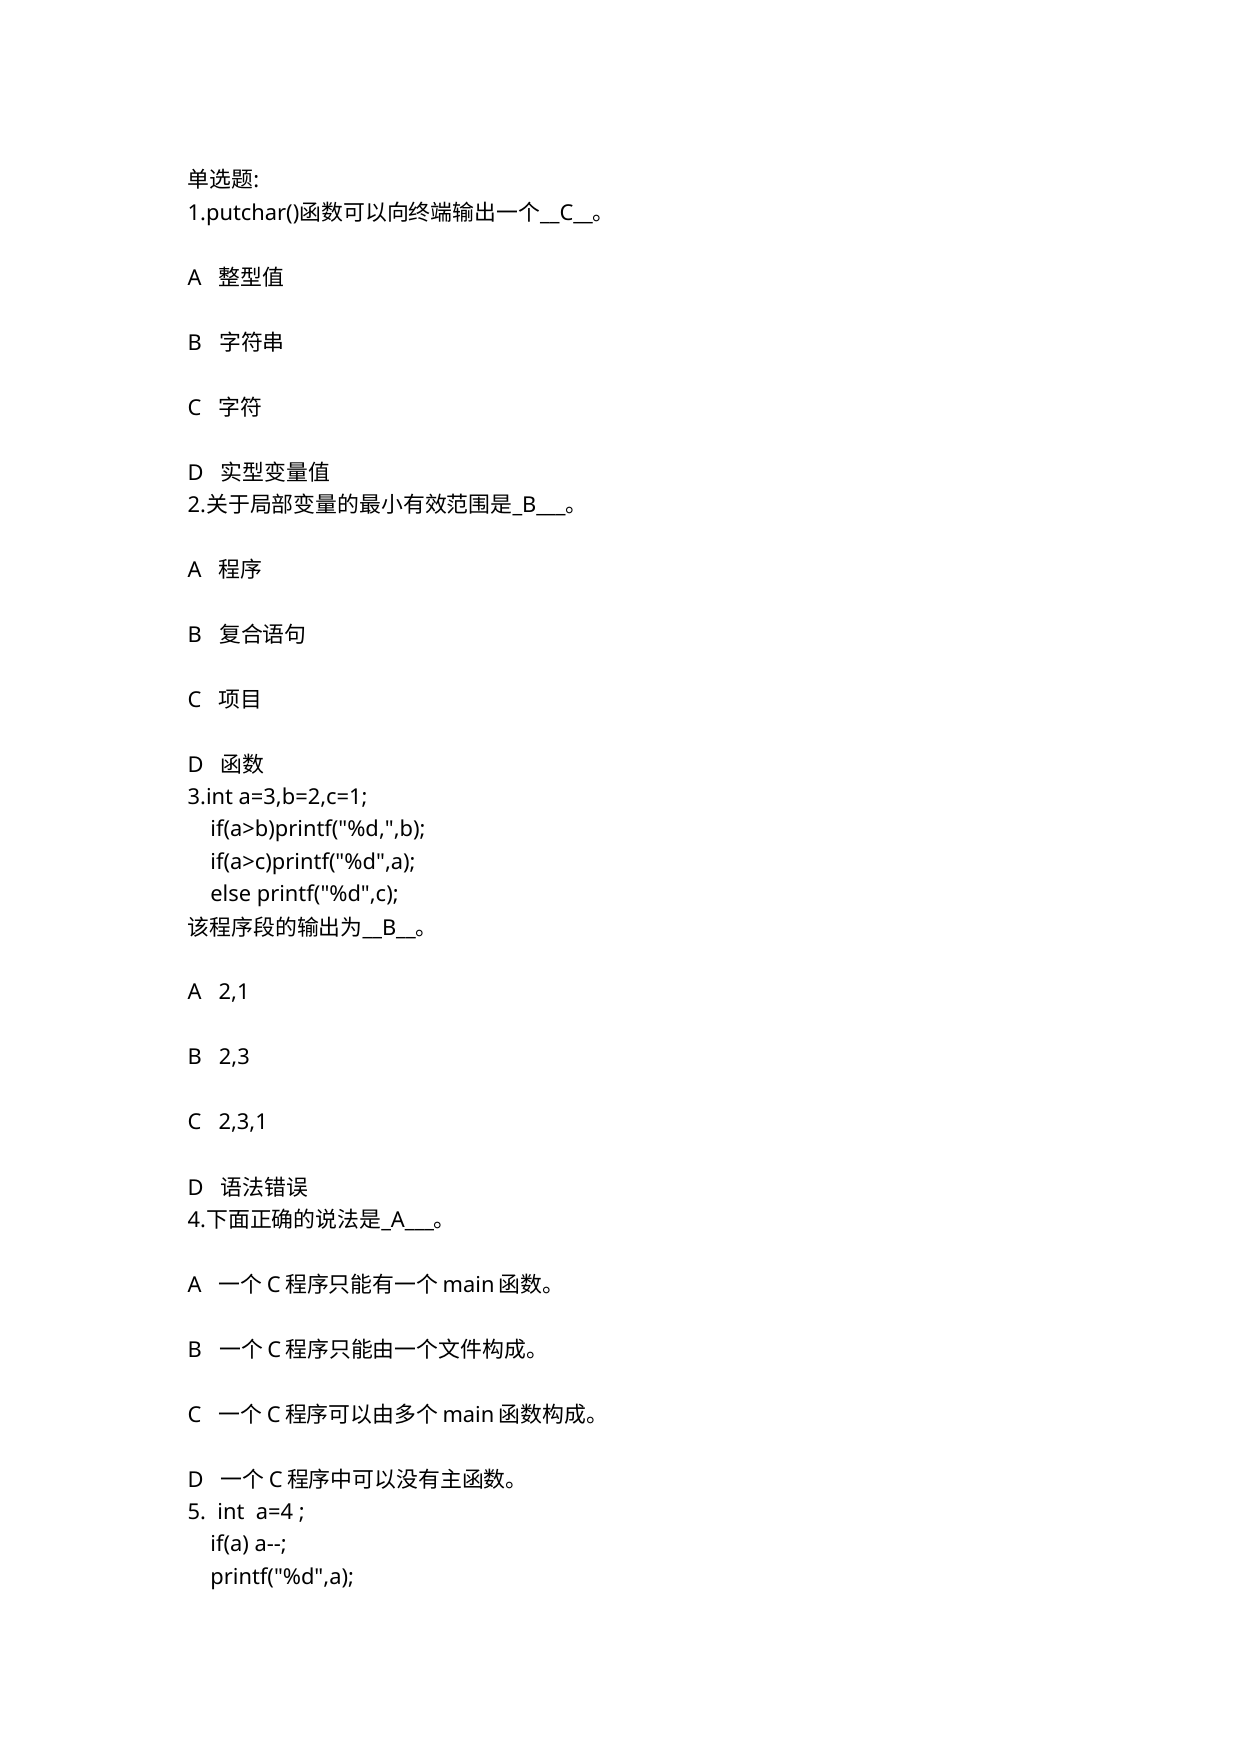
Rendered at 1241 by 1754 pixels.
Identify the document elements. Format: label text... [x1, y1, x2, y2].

text C 字符 [187, 389, 1053, 422]
text if(a) a--; [187, 1527, 1053, 1559]
text printf("%d",a); [187, 1559, 1053, 1592]
text if(a>b)printf("%d,",b); [187, 812, 1053, 844]
text D 一个C程序中可以没有主函数。 [187, 1462, 1053, 1494]
text 1.putchar()函数可以向终端输出一个__C__。 [187, 194, 1053, 227]
text else printf("%d",c); [187, 877, 1053, 909]
text 5. int a=4 ; [187, 1494, 1053, 1527]
text 该程序段的输出为__B__。 [187, 909, 1053, 942]
text 单选题: [187, 162, 1053, 194]
text C 项目 [187, 682, 1053, 714]
text A 整型值 [187, 259, 1053, 292]
text A 2,1 [187, 974, 1053, 1007]
text 2.关于局部变量的最小有效范围是_B___。 [187, 487, 1053, 519]
text 3.int a=3,b=2,c=1; [187, 779, 1053, 812]
text D 函数 [187, 747, 1053, 779]
text B 2,3 [187, 1039, 1053, 1072]
text 4.下面正确的说法是_A___。 [187, 1202, 1053, 1234]
text D 语法错误 [187, 1169, 1053, 1202]
text A 一个C程序只能有一个main函数。 [187, 1267, 1053, 1299]
text if(a>c)printf("%d",a); [187, 844, 1053, 877]
text B 一个C程序只能由一个文件构成。 [187, 1332, 1053, 1364]
text C 2,3,1 [187, 1104, 1053, 1137]
text C 一个C程序可以由多个main函数构成。 [187, 1397, 1053, 1429]
text A 程序 [187, 552, 1053, 584]
text B 复合语句 [187, 617, 1053, 649]
text B 字符串 [187, 324, 1053, 357]
text D 实型变量值 [187, 454, 1053, 487]
